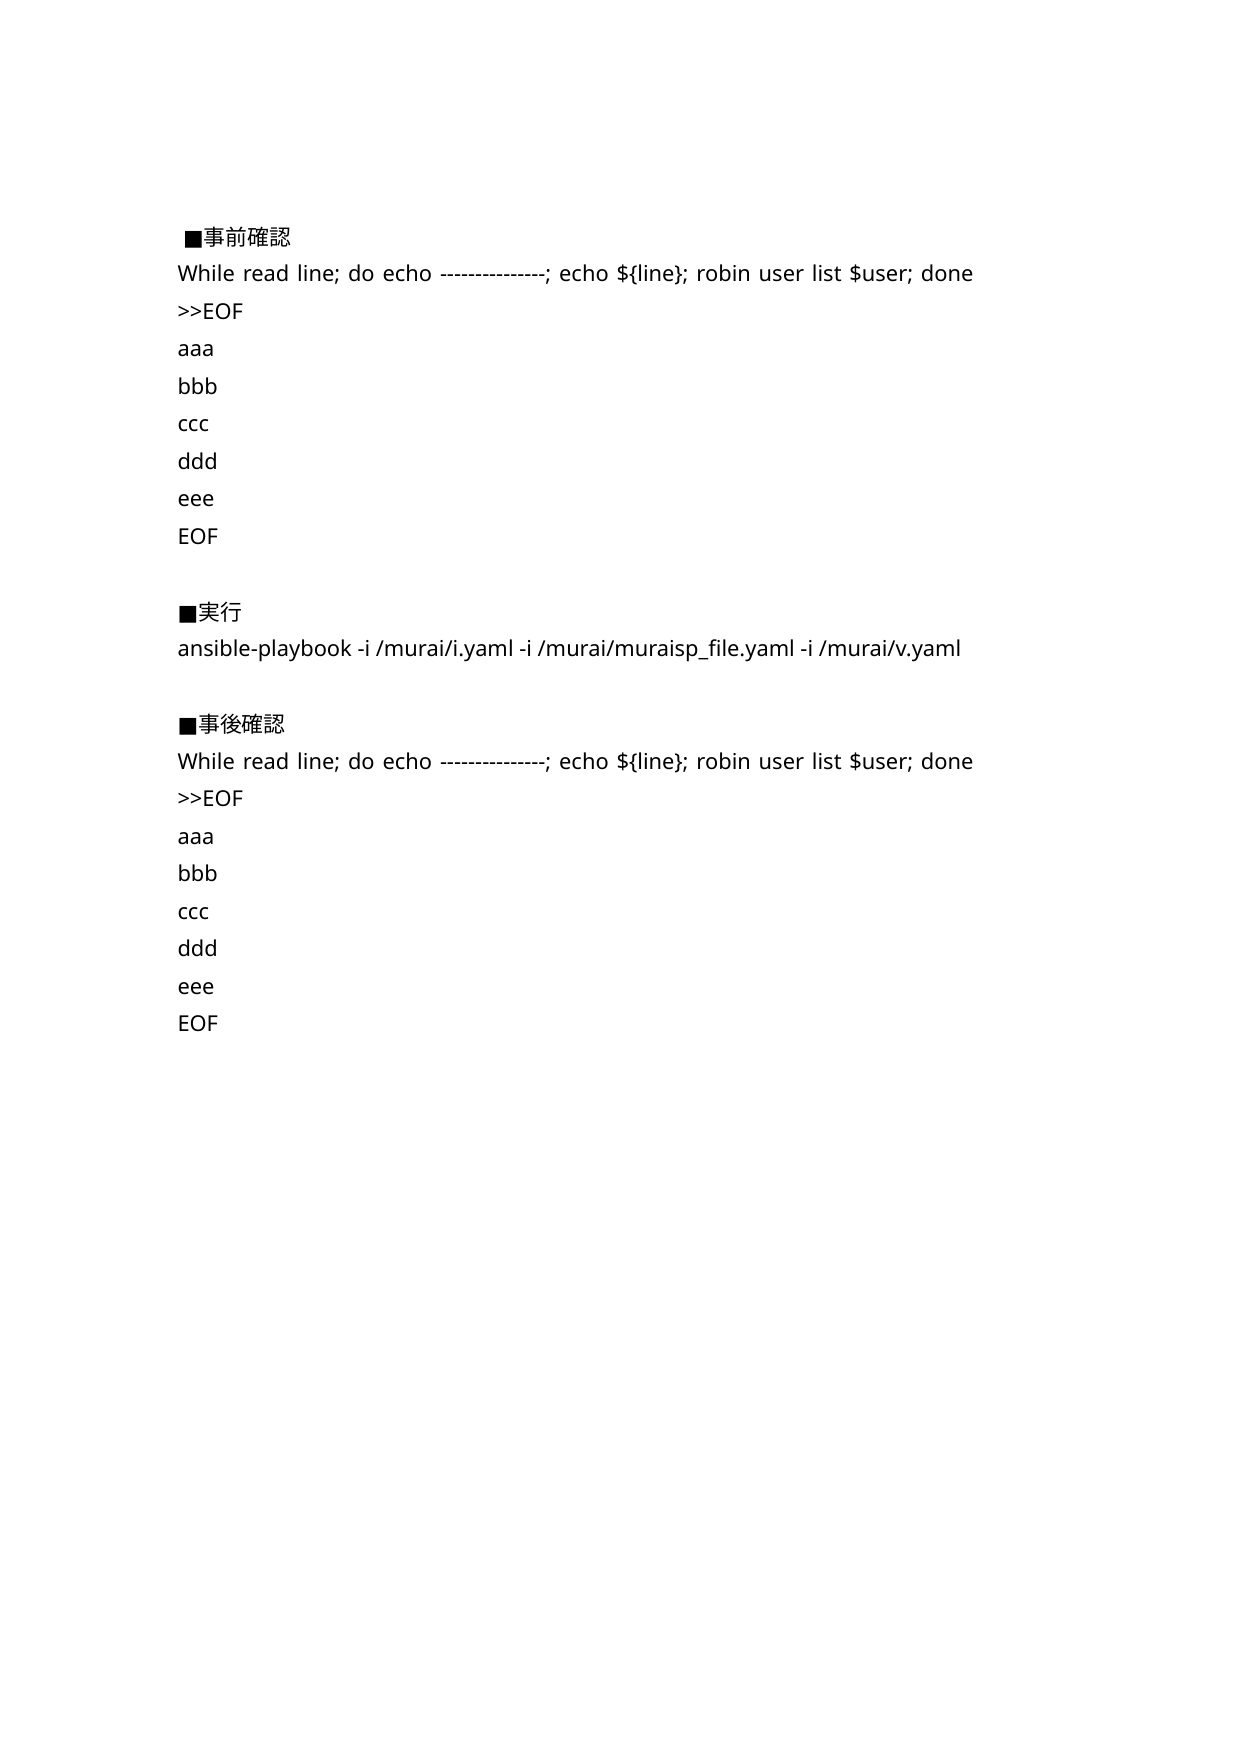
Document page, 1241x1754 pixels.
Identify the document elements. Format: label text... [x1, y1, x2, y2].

text While read line; do echo ---------------; echo ${line}; robin user list $user; done >>EOF [177, 742, 976, 817]
text ansible-playbook -i /murai/i.yaml -i /murai/muraisp_file.yaml -i /murai/v.yaml [177, 629, 976, 667]
text aaa bbb ccc ddd eee [177, 329, 976, 517]
text aaa bbb ccc ddd eee [177, 817, 976, 1004]
text ■実行 [177, 592, 976, 629]
text ■事前確認 [177, 217, 976, 254]
text While read line; do echo ---------------; echo ${line}; robin user list $user; done >>EOF [177, 254, 976, 329]
text EOF [177, 1004, 976, 1042]
text EOF [177, 517, 976, 554]
text ■事後確認 [177, 704, 976, 742]
